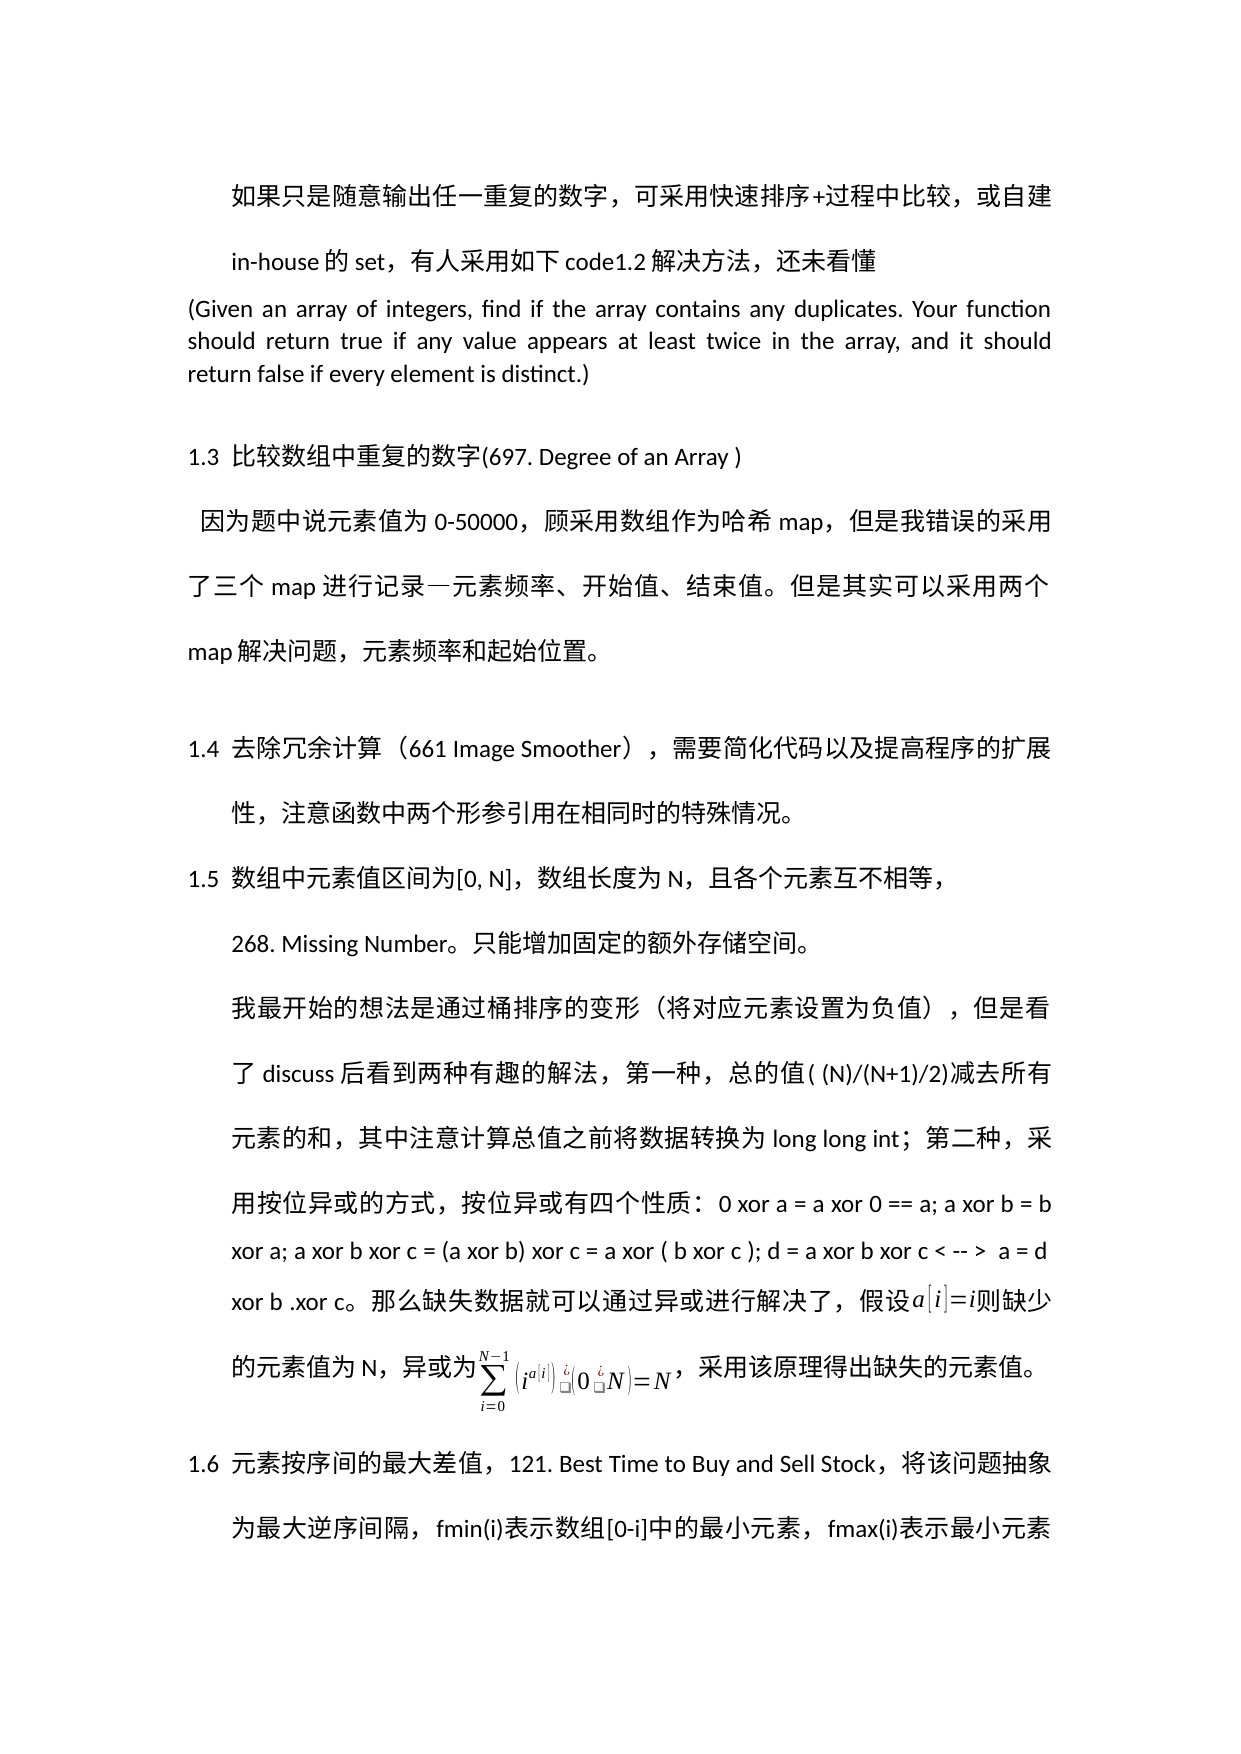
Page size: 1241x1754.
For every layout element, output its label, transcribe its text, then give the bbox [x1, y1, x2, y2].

list 比较数组中重复的数字(697. Degree of an Array ) [187, 422, 1053, 487]
list 我最开始的想法是通过桶排序的变形（将对应元素设置为负值），但是看了discuss后看到两种有趣的解法，第一种，总的值( (N)/(N+1)/2)减去所有元素的和，其中注意计算总值之前将数据转换为long long int；第二种，采用按位异或的方式，按位异或有四个性质：0 xor a = a xor 0 == a; a xor b = b xor a; a xor b xor c = (a xor b) xor c = a xor ( b xor c ); d = a xor b xor c < -- > a = d xor b .xor c。那么缺失数据就可以通过异或进行解决了，假设则缺少的元素值为N，异或为，采用该原理得出缺失的元素值。 [231, 974, 1053, 1429]
text 因为题中说元素值为0-50000，顾采用数组作为哈希map，但是我错误的采用了三个map进行记录—元素频率、开始值、结束值。但是其实可以采用两个map解决问题，元素频率和起始位置。 [187, 487, 1053, 682]
list 如果只是随意输出任一重复的数字，可采用快速排序+过程中比较，或自建in-house的set，有人采用如下code1.2解决方法，还未看懂 [231, 162, 1053, 292]
list 去除冗余计算（661 Image Smoother），需要简化代码以及提高程序的扩展性，注意函数中两个形参引用在相同时的特殊情况。 [187, 714, 1053, 844]
list 数组中元素值区间为[0, N]，数组长度为N，且各个元素互不相等， [187, 844, 1053, 909]
list 268. Missing Number。只能增加固定的额外存储空间。 [231, 909, 1053, 974]
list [187, 1429, 1053, 1559]
text (Given an array of integers, find if the array contains any duplicates. Your function should return true if any value appears at least twice in the array, and it should return false if every element is distinct.) [187, 292, 1053, 389]
